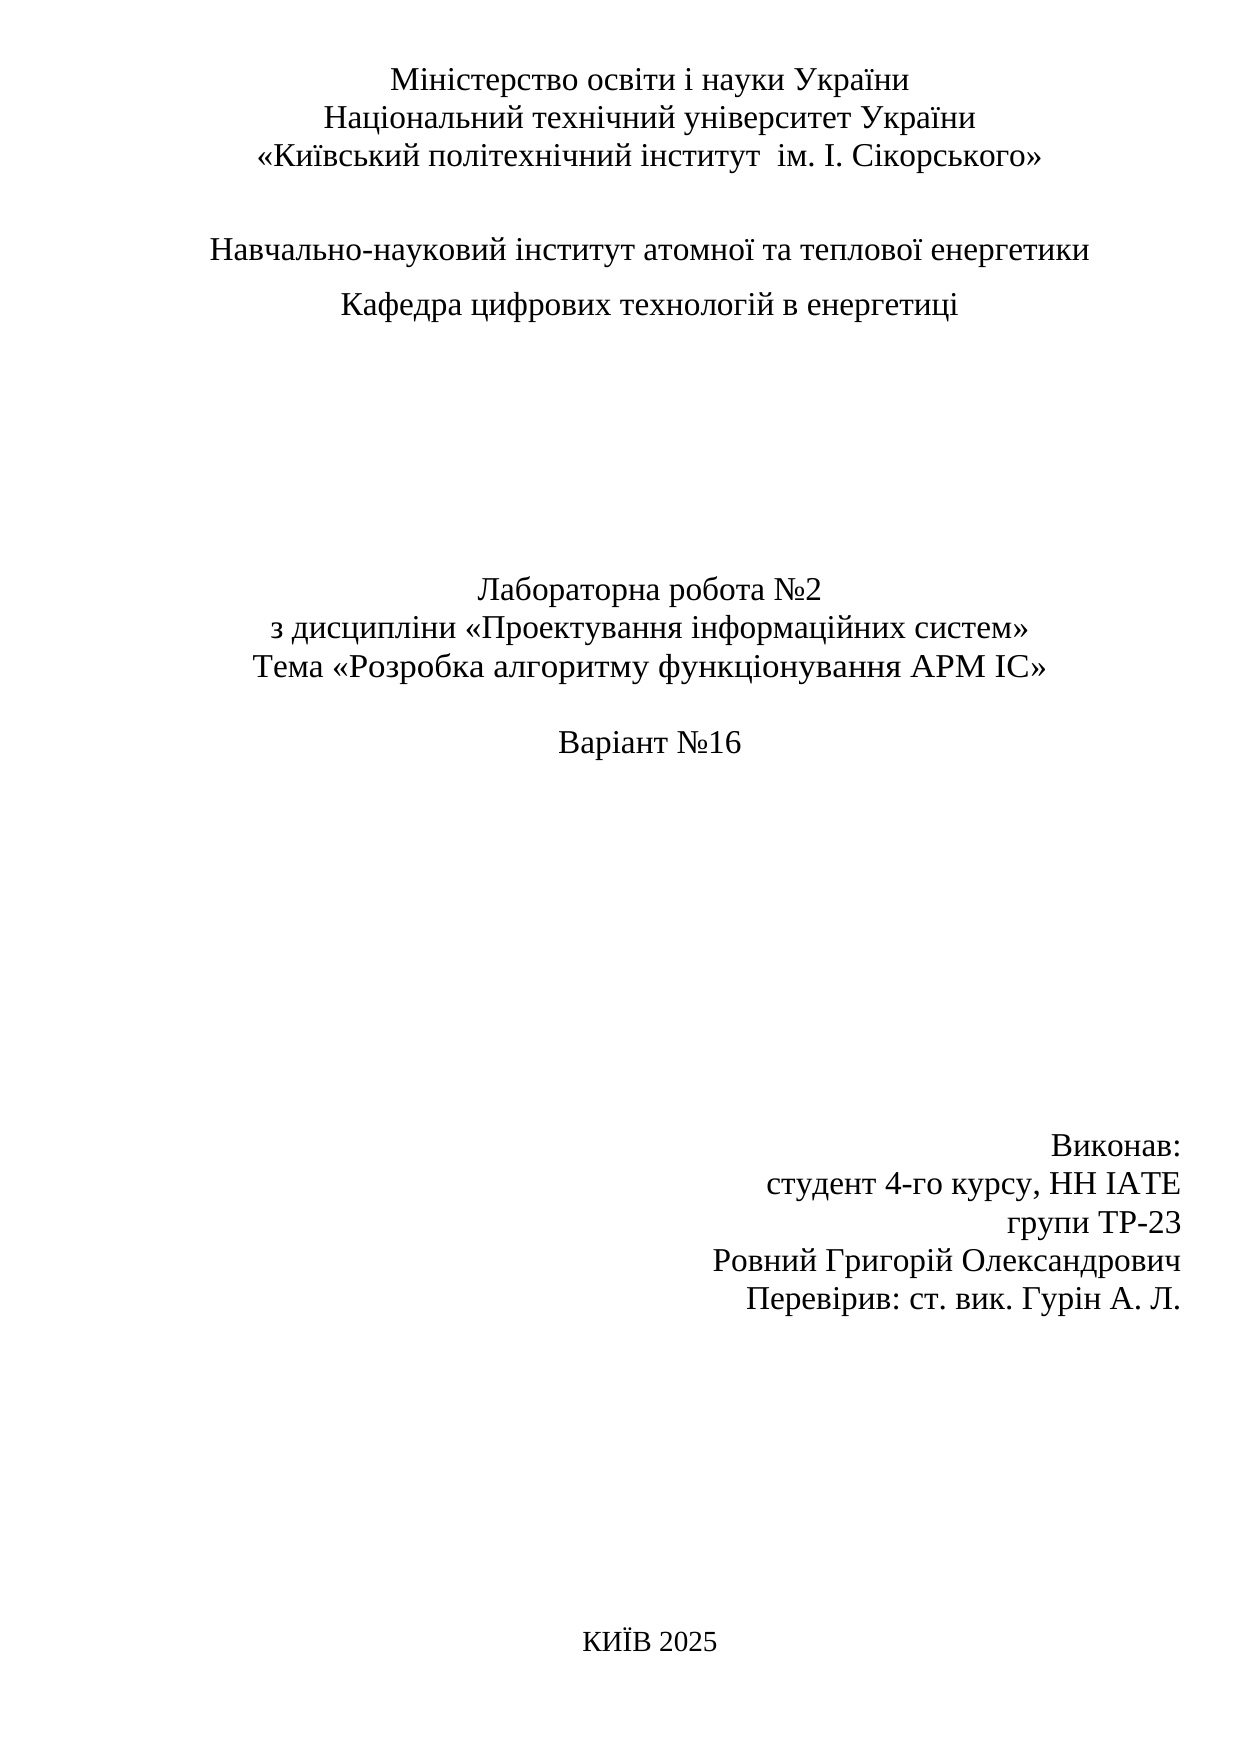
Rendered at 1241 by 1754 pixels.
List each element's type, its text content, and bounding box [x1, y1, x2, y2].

text студент 4-го курсу, НН ІАТЕ [118, 1164, 1181, 1202]
text Виконав: [118, 1125, 1181, 1164]
text Тема «Розробка алгоритму функціонування АРМ ІС» [118, 646, 1181, 684]
text з дисципліни «Проектування інформаційних систем» [118, 608, 1181, 646]
text Лабораторна робота №2 [118, 569, 1181, 608]
text групи ТР-23 [118, 1202, 1181, 1240]
text Ровний Григорій Олександрович [118, 1240, 1181, 1279]
text Перевірив: ст. вик. Гурін А. Л. [118, 1279, 1181, 1317]
text Міністерство освіти і науки України Національний технічний університет України [118, 59, 1181, 136]
text Навчально-науковий інститут атомної та теплової енергетики [118, 229, 1181, 267]
text «Київський політехнічний інститут ім. І. Сікорського» [118, 136, 1181, 174]
text Кафедра цифрових технологій в енергетиці [118, 284, 1181, 322]
text Варіант №16 [118, 723, 1181, 761]
text КИЇВ 2025 [118, 1624, 1181, 1657]
